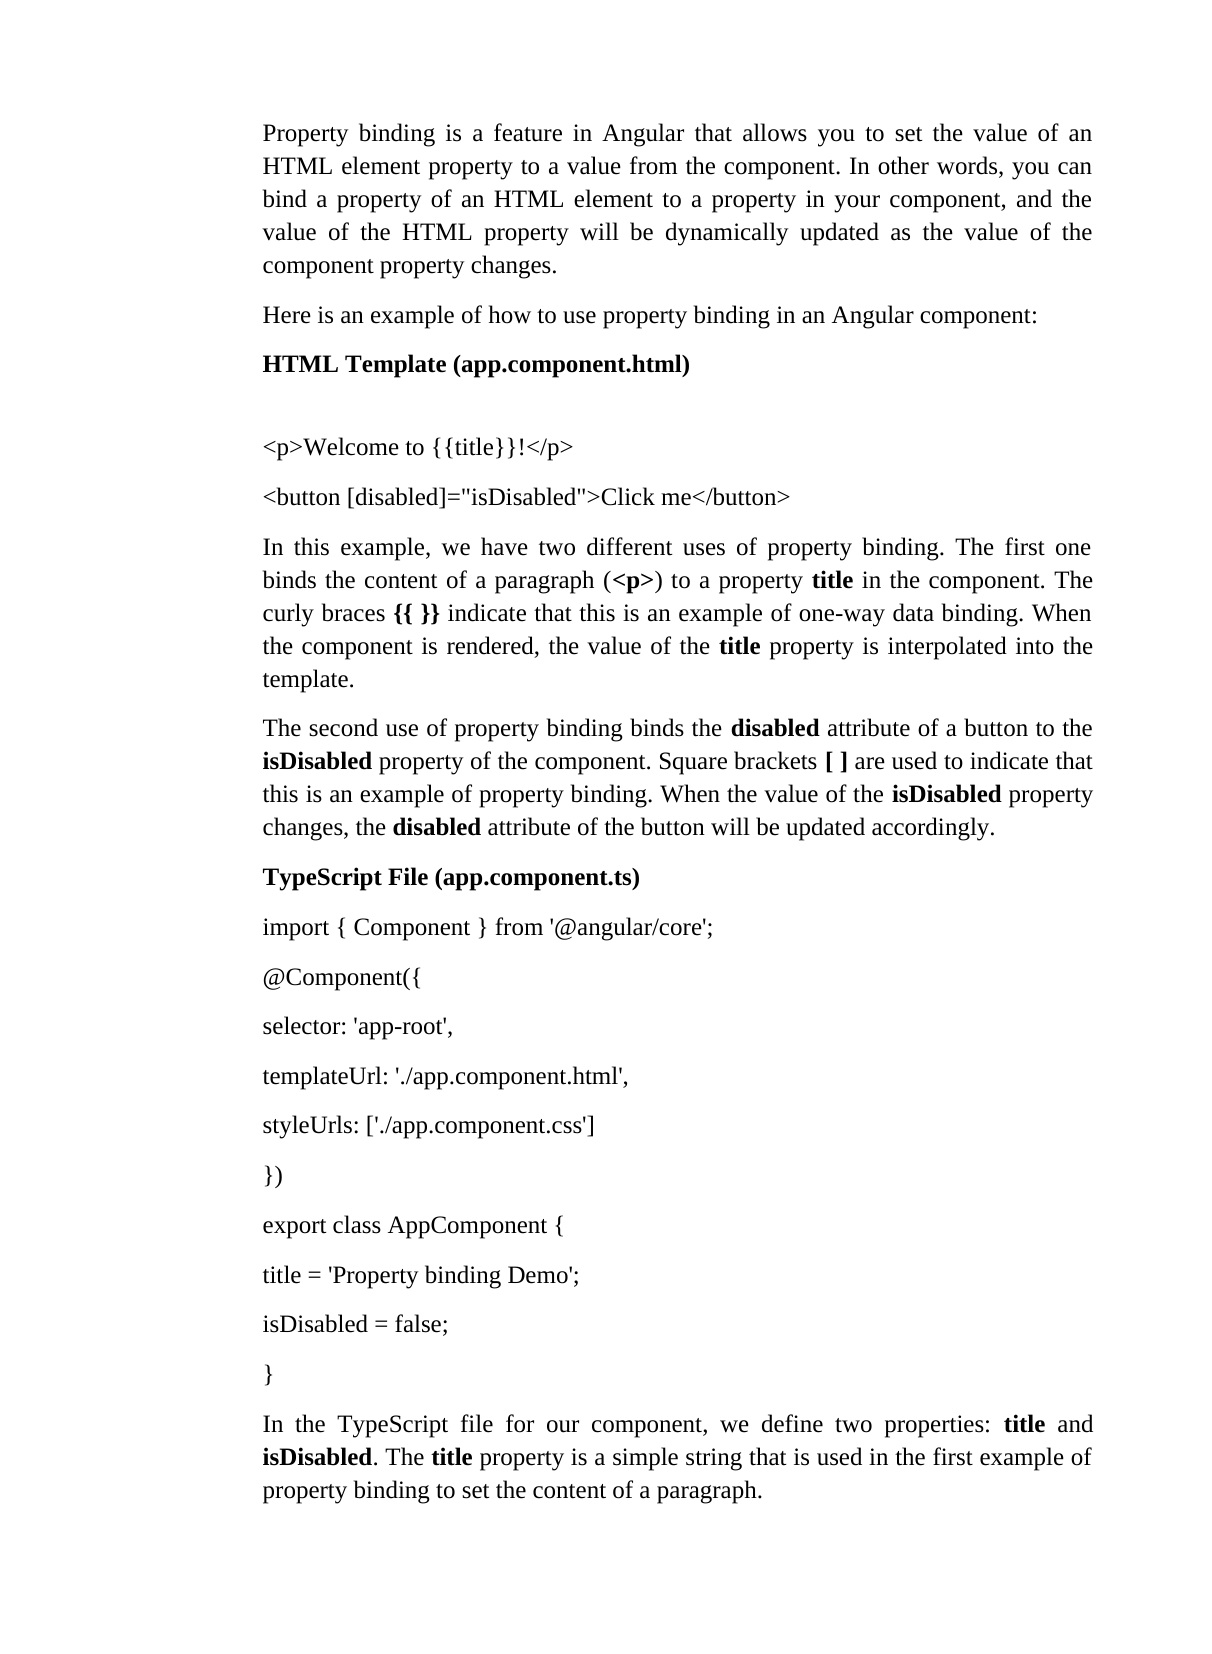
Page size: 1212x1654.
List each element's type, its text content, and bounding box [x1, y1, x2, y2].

text selector: 'app-root', [262, 1011, 1093, 1040]
text HTML Template (app.component.html) [262, 349, 1093, 378]
text isDisabled = false; [262, 1309, 1093, 1338]
text The second use of property binding binds the disabled attribute of a button to the isDisabled property of the component. Square brackets [ ] are used to indicate that this is an example of property binding. When the value of the isDisabled property changes, the disabled attribute of the button will be updated accordingly. [262, 713, 1093, 841]
text Property binding is a feature in Angular that allows you to set the value of an HTML element property to a value from the component. In other words, you can bind a property of an HTML element to a property in your component, and the value of the HTML property will be dynamically updated as the value of the component property changes. [262, 118, 1093, 279]
text <p>Welcome to {{title}}!</p> [262, 399, 1093, 461]
text export class AppComponent { [262, 1210, 1093, 1239]
text Here is an example of how to use property binding in an Angular component: [262, 300, 1093, 329]
text @Component({ [262, 962, 1093, 990]
text templateUrl: './app.component.html', [262, 1061, 1093, 1090]
text } [262, 1359, 1093, 1388]
text <button [disabled]="isDisabled">Click me</button> [262, 482, 1093, 511]
text title = 'Property binding Demo'; [262, 1260, 1093, 1288]
text TypeScript File (app.component.ts) [262, 862, 1093, 891]
text }) [262, 1160, 1093, 1189]
text In the TypeScript file for our component, we define two properties: title and isDisabled. The title property is a simple string that is used in the first example of property binding to set the content of a paragraph. [262, 1409, 1093, 1503]
text In this example, we have two different uses of property binding. The first one binds the content of a paragraph (<p>) to a property title in the component. The curly braces {{ }} indicate that this is an example of one-way data binding. When the component is rendered, the value of the title property is interpolated into the template. [262, 532, 1093, 692]
text import { Component } from '@angular/core'; [262, 912, 1093, 941]
text styleUrls: ['./app.component.css'] [262, 1111, 1093, 1139]
